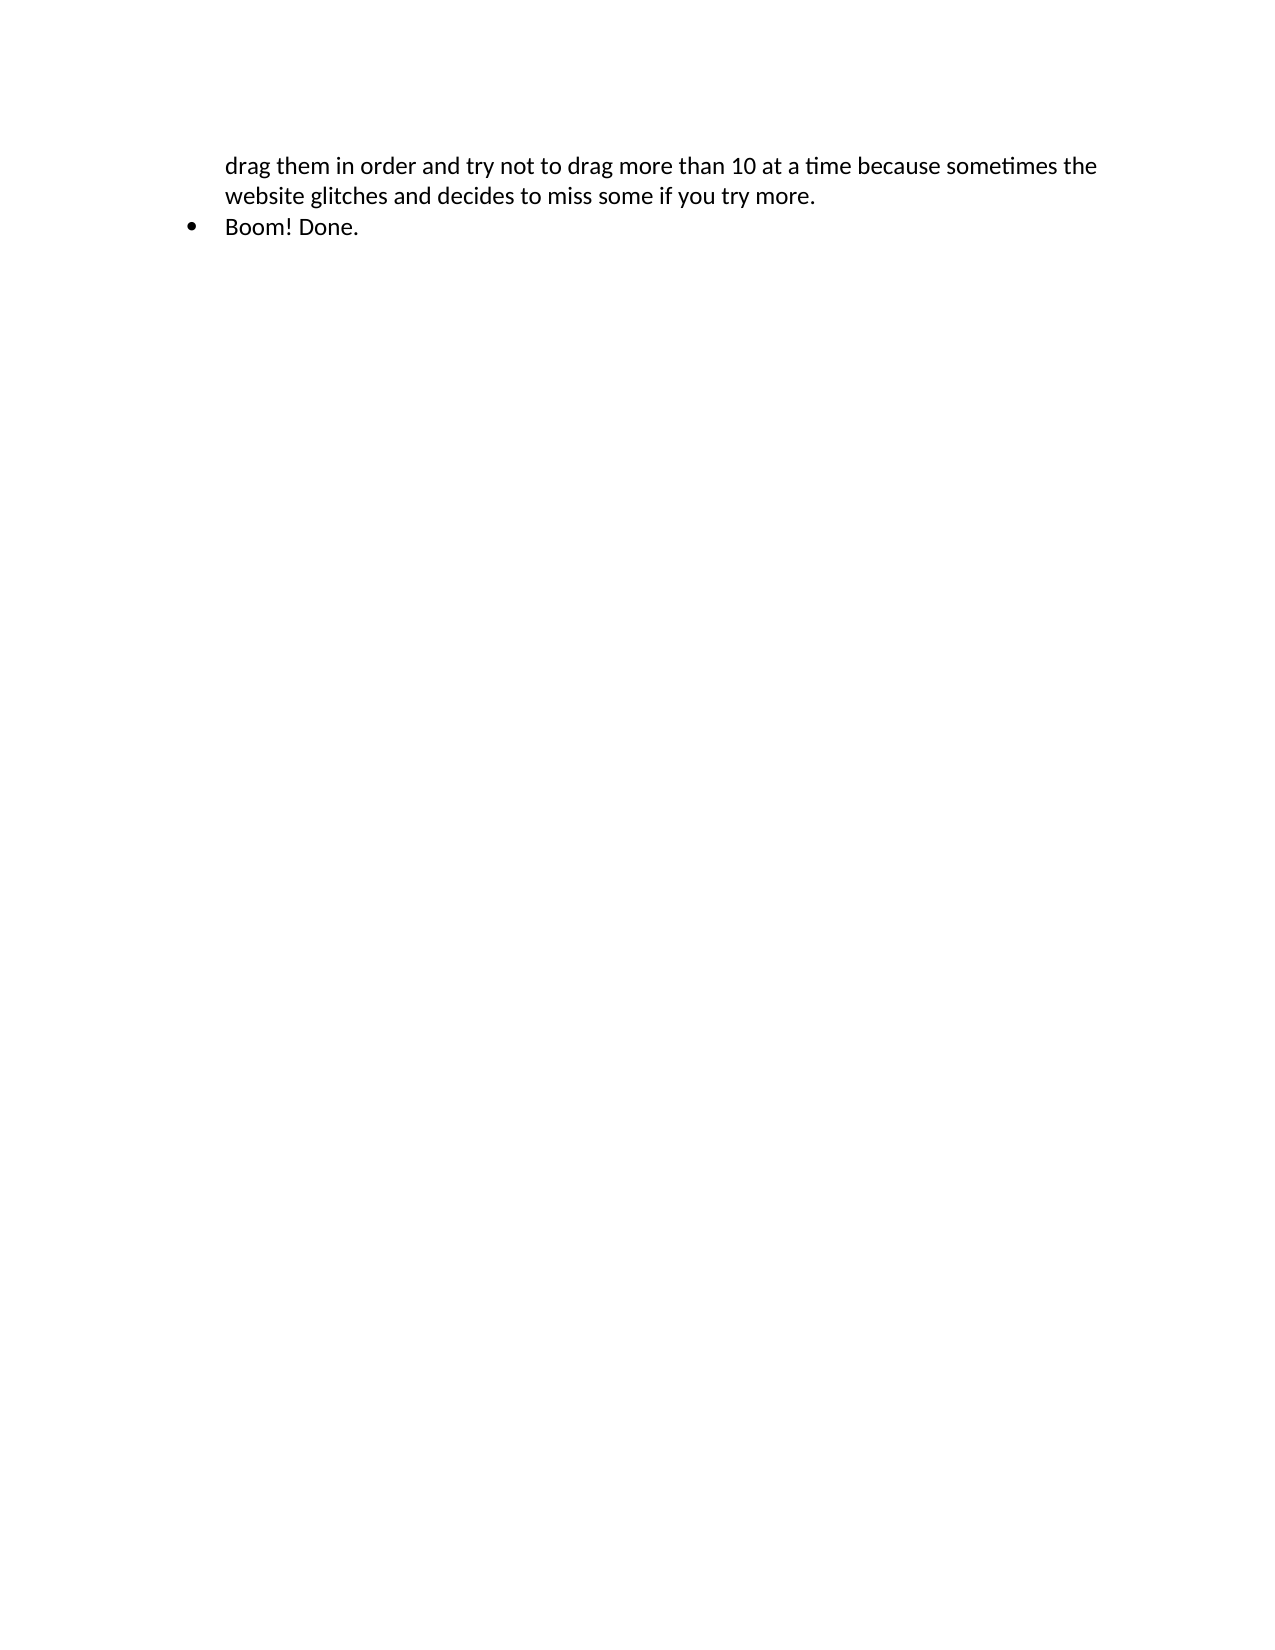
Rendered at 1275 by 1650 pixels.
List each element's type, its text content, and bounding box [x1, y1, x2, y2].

list Boom! Done. [187, 211, 1125, 242]
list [187, 150, 1125, 211]
